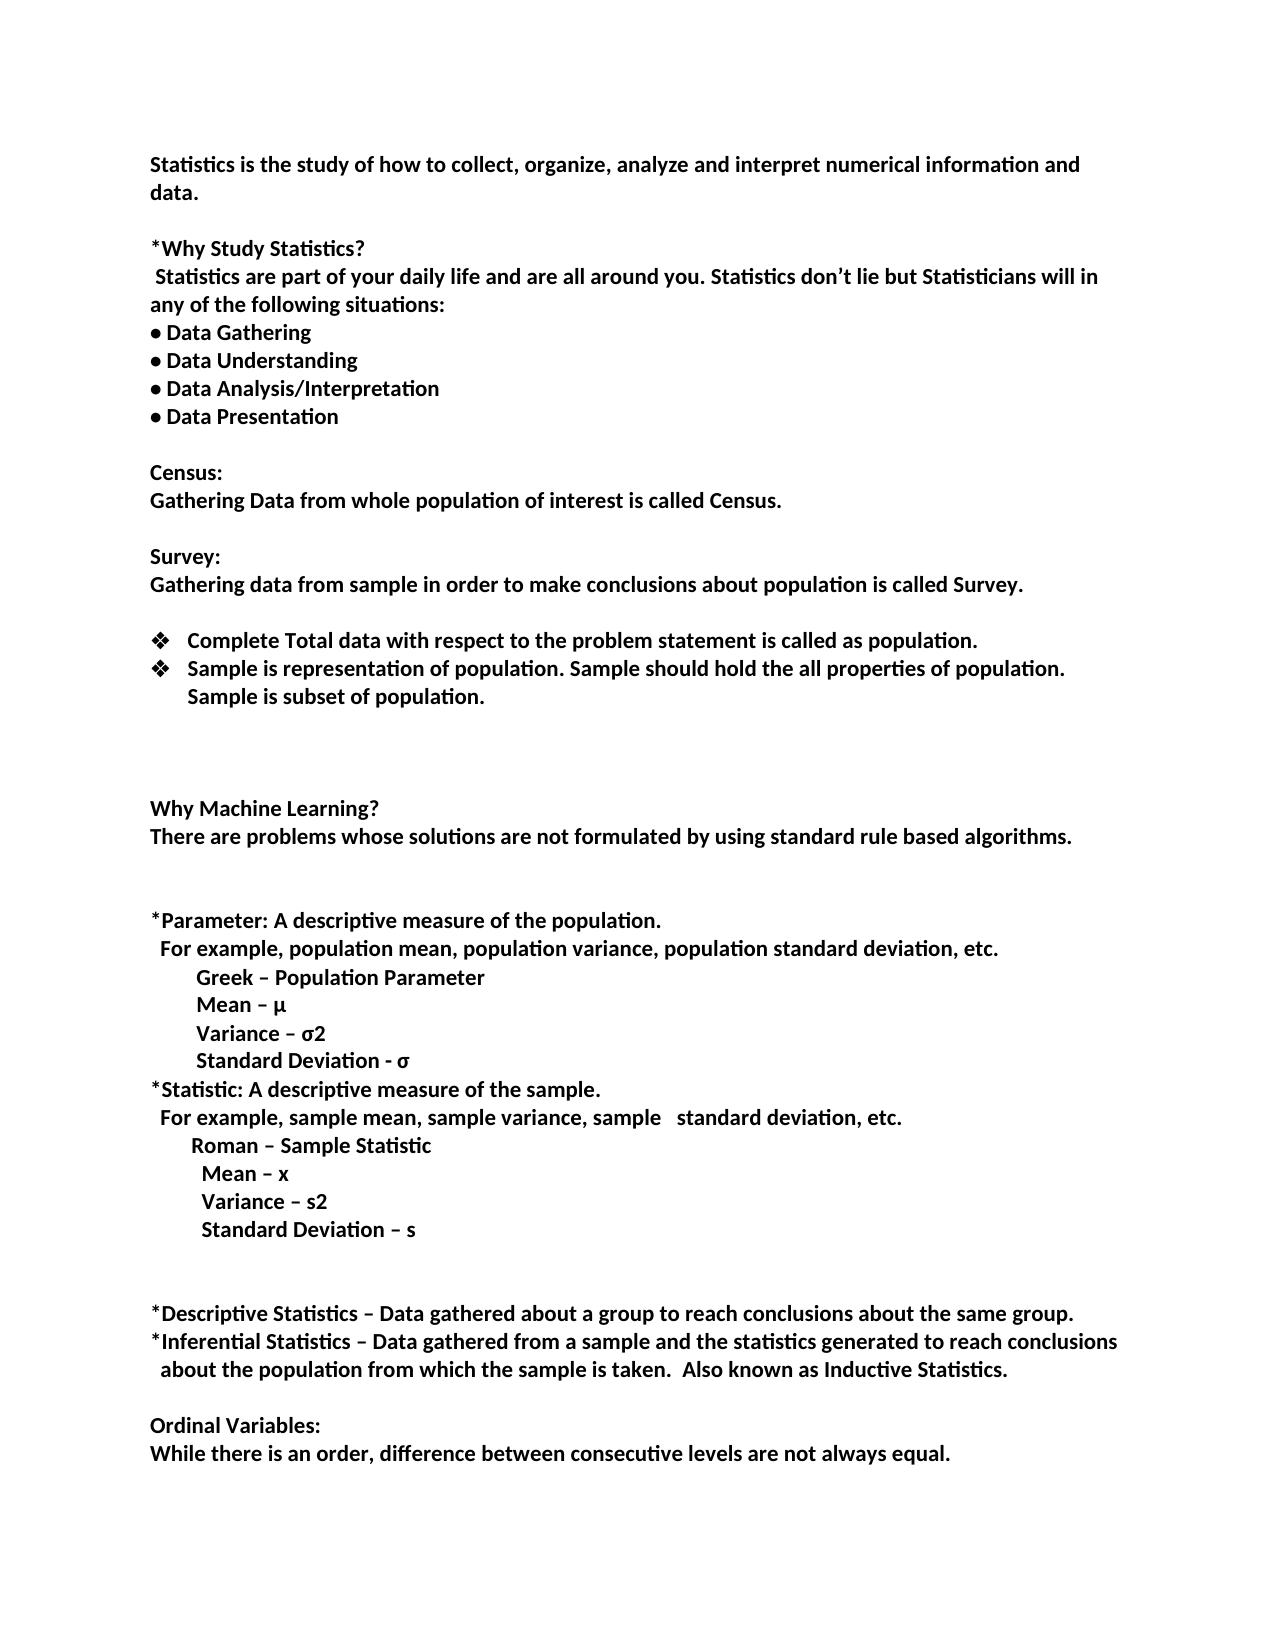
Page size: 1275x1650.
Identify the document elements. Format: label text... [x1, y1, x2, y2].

text Roman – Sample Statistic [150, 1131, 1125, 1159]
text Statistics is the study of how to collect, organize, analyze and interpret numerical information and data. [150, 150, 1125, 206]
text *Why Study Statistics? [150, 234, 1125, 262]
text • Data Gathering [150, 318, 1125, 346]
text Standard Deviation – s [150, 1215, 1125, 1243]
text *Parameter: A descriptive measure of the population. [150, 907, 1125, 934]
text Gathering Data from whole population of interest is called Census. [150, 486, 1125, 514]
text Ordinal Variables: [150, 1411, 1125, 1439]
text • Data Presentation [150, 402, 1125, 430]
list Sample is representation of population. Sample should hold the all properties of population. Sample is subset of population. [150, 654, 1125, 710]
text Greek – Population Parameter [150, 963, 1125, 991]
text Survey: [150, 542, 1125, 570]
text For example, population mean, population variance, population standard deviation, etc. [150, 934, 1125, 963]
text There are problems whose solutions are not formulated by using standard rule based algorithms. [150, 822, 1125, 851]
text While there is an order, difference between consecutive levels are not always equal. [150, 1439, 1125, 1467]
text • Data Analysis/Interpretation [150, 374, 1125, 402]
text Standard Deviation - σ [150, 1047, 1125, 1075]
text *Inferential Statistics – Data gathered from a sample and the statistics generated to reach conclusions [150, 1327, 1125, 1355]
text Variance – σ2 [150, 1019, 1125, 1047]
text Census: [150, 458, 1125, 486]
text *Statistic: A descriptive measure of the sample. [150, 1075, 1125, 1103]
text Gathering data from sample in order to make conclusions about population is called Survey. [150, 570, 1125, 598]
text Statistics are part of your daily life and are all around you. Statistics don’t lie but Statisticians will in any of the following situations: [150, 262, 1125, 318]
text about the population from which the sample is taken. Also known as Inductive Statistics. [150, 1355, 1125, 1383]
text Mean – μ [150, 991, 1125, 1019]
text For example, sample mean, sample variance, sample standard deviation, etc. [150, 1103, 1125, 1131]
text • Data Understanding [150, 346, 1125, 374]
text Why Machine Learning? [150, 794, 1125, 822]
text Mean – x [150, 1159, 1125, 1187]
text *Descriptive Statistics – Data gathered about a group to reach conclusions about the same group. [150, 1299, 1125, 1327]
text Variance – s2 [150, 1187, 1125, 1215]
list Complete Total data with respect to the problem statement is called as population. [150, 626, 1125, 654]
